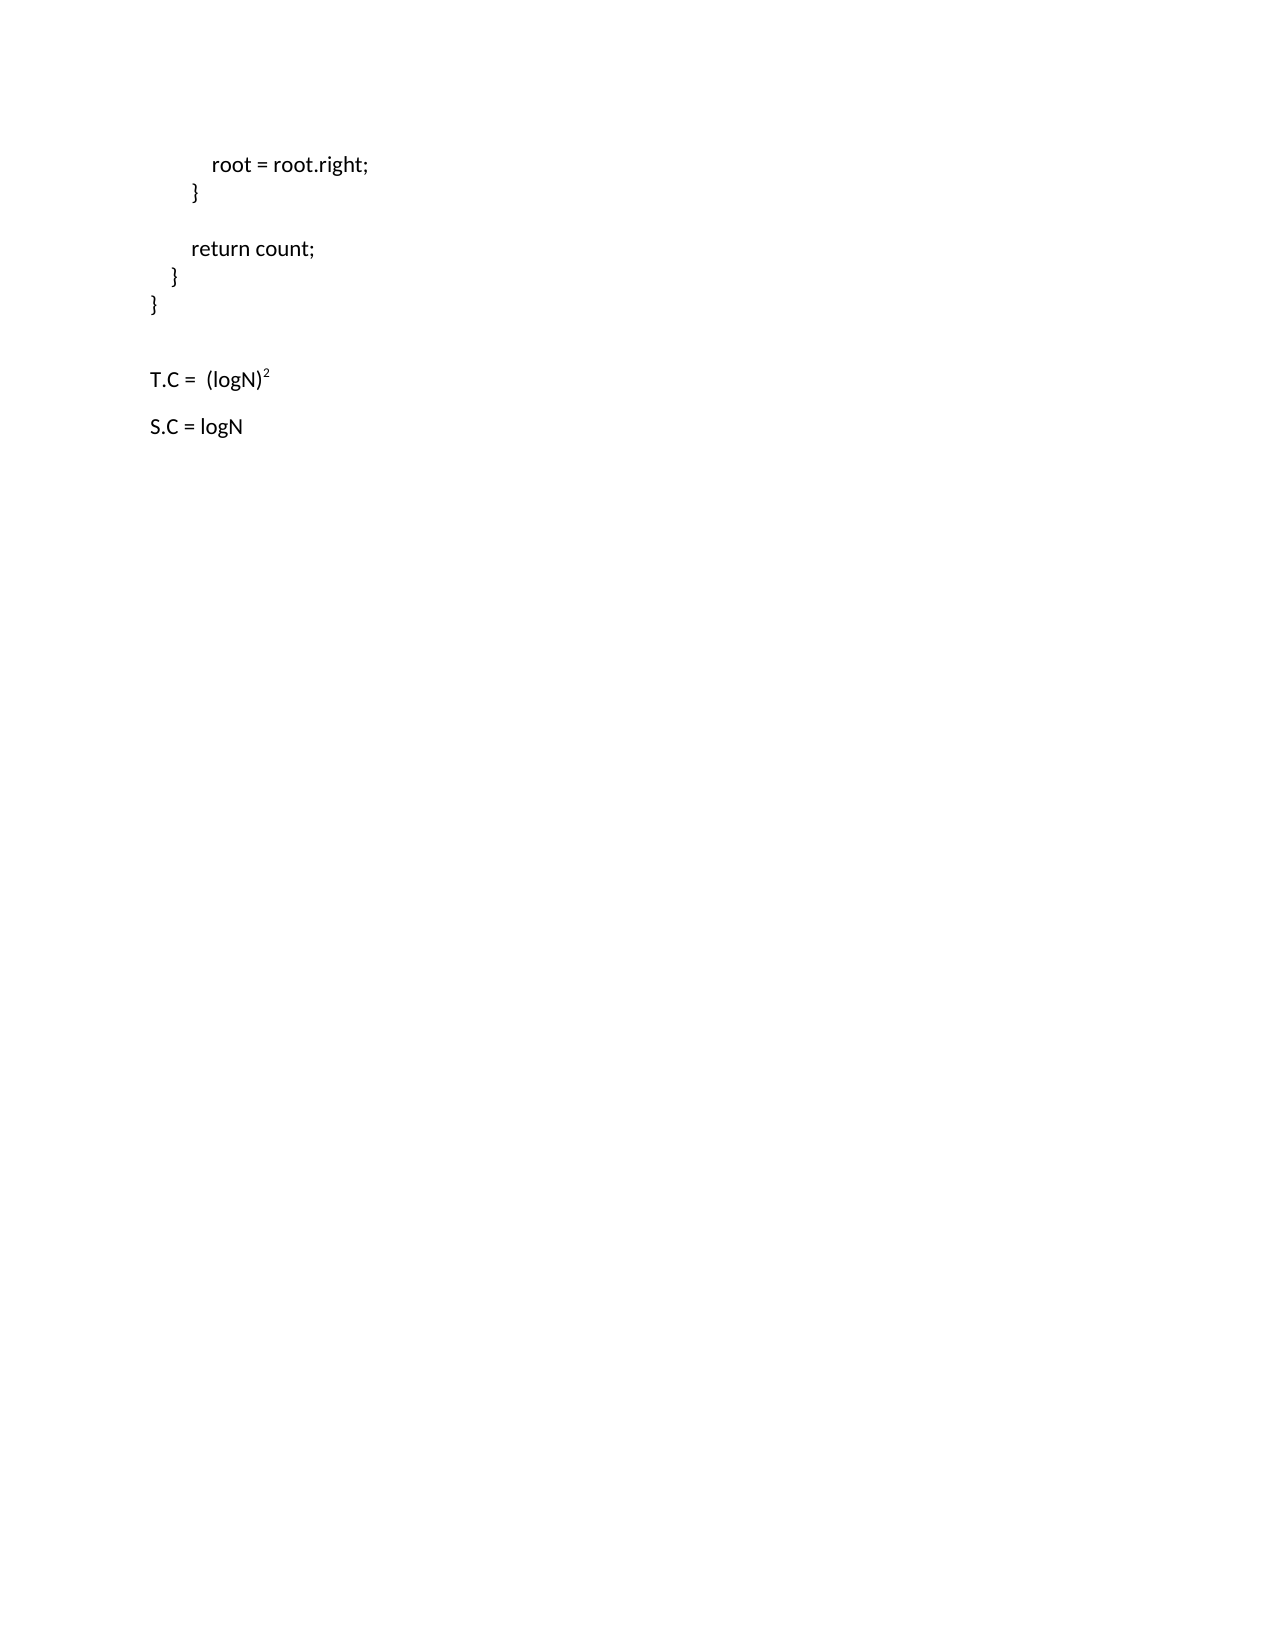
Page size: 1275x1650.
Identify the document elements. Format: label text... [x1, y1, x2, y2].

text T.C = (logN)2 [150, 365, 1125, 393]
text S.C = logN [150, 412, 1125, 440]
text } [150, 262, 1125, 290]
text return count; [150, 234, 1125, 262]
text root = root.right; [150, 150, 1125, 178]
text } [150, 178, 1125, 206]
text } [150, 290, 1125, 318]
